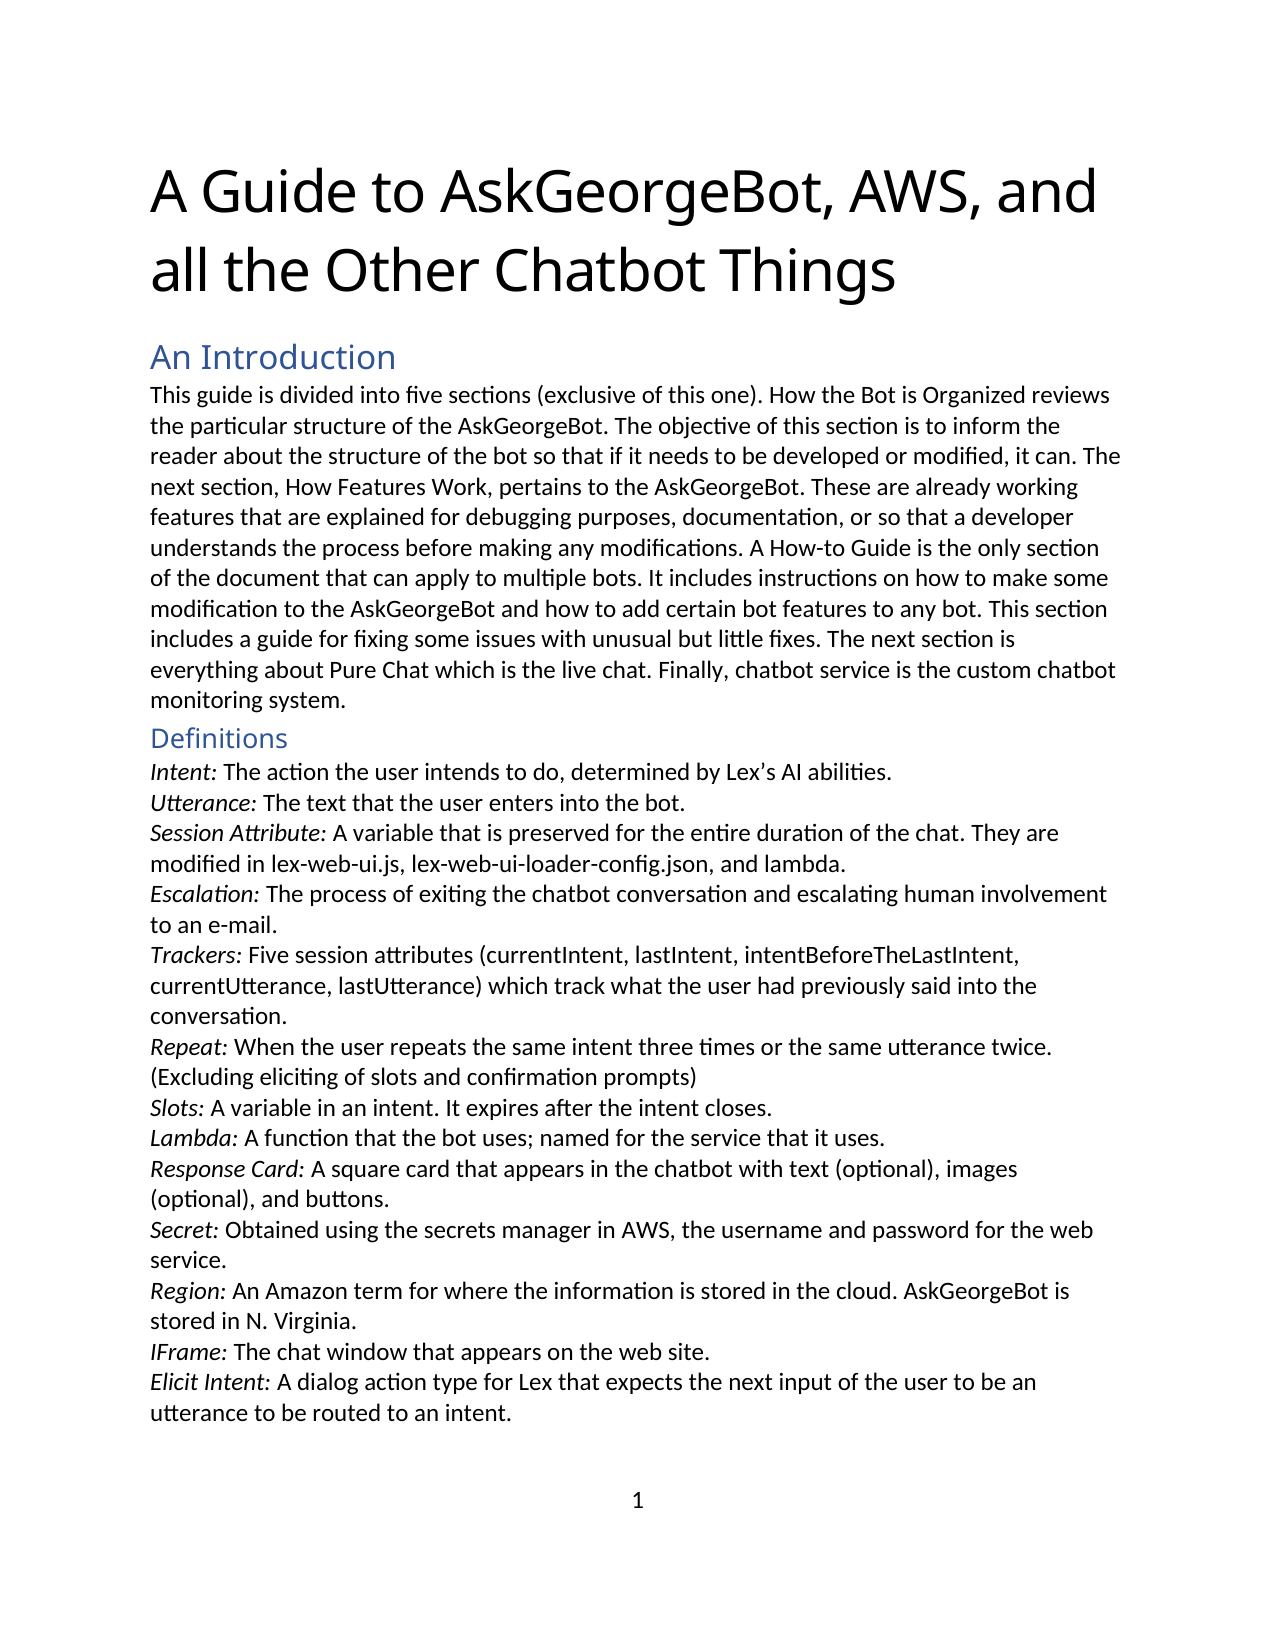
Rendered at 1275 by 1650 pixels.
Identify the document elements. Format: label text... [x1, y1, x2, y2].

text Intent: The action the user intends to do, determined by Lex’s AI abilities. [150, 756, 1125, 787]
text Escalation: The process of exiting the chatbot conversation and escalating human involvement to an e-mail. [150, 878, 1125, 939]
text Secret: Obtained using the secrets manager in AWS, the username and password for the web service. [150, 1214, 1125, 1275]
text Response Card: A square card that appears in the chatbot with text (optional), images (optional), and buttons. [150, 1153, 1125, 1214]
text Repeat: When the user repeats the same intent three times or the same utterance twice. (Excluding eliciting of slots and confirmation prompts) [150, 1031, 1125, 1092]
title A Guide to AskGeorgeBot, AWS, and all the Other Chatbot Things [150, 150, 1125, 309]
text Slots: A variable in an intent. It expires after the intent closes. [150, 1092, 1125, 1122]
text Session Attribute: A variable that is preserved for the entire duration of the chat. They are modified in lex-web-ui.js, lex-web-ui-loader-config.json, and lambda. [150, 817, 1125, 878]
text Elicit Intent: A dialog action type for Lex that expects the next input of the user to be an utterance to be routed to an intent. [150, 1367, 1125, 1428]
subtitle An Introduction [150, 334, 1125, 379]
text This guide is divided into five sections (exclusive of this one). How the Bot is Organized reviews the particular structure of the AskGeorgeBot. The objective of this section is to inform the reader about the structure of the bot so that if it needs to be developed or modified, it can. The next section, How Features Work, pertains to the AskGeorgeBot. These are already working features that are explained for debugging purposes, documentation, or so that a developer understands the process before making any modifications. A How-to Guide is the only section of the document that can apply to multiple bots. It includes instructions on how to make some modification to the AskGeorgeBot and how to add certain bot features to any bot. This section includes a guide for fixing some issues with unusual but little fixes. The next section is everything about Pure Chat which is the live chat. Finally, chatbot service is the custom chatbot monitoring system. [150, 379, 1125, 715]
text Utterance: The text that the user enters into the bot. [150, 787, 1125, 817]
text Lambda: A function that the bot uses; named for the service that it uses. [150, 1122, 1125, 1153]
text Region: An Amazon term for where the information is stored in the cloud. AskGeorgeBot is stored in N. Virginia. [150, 1275, 1125, 1336]
text Trackers: Five session attributes (currentIntent, lastIntent, intentBeforeTheLastIntent, currentUtterance, lastUtterance) which track what the user had previously said into the conversation. [150, 939, 1125, 1031]
subtitle Definitions [150, 719, 1125, 756]
text IFrame: The chat window that appears on the web site. [150, 1336, 1125, 1367]
